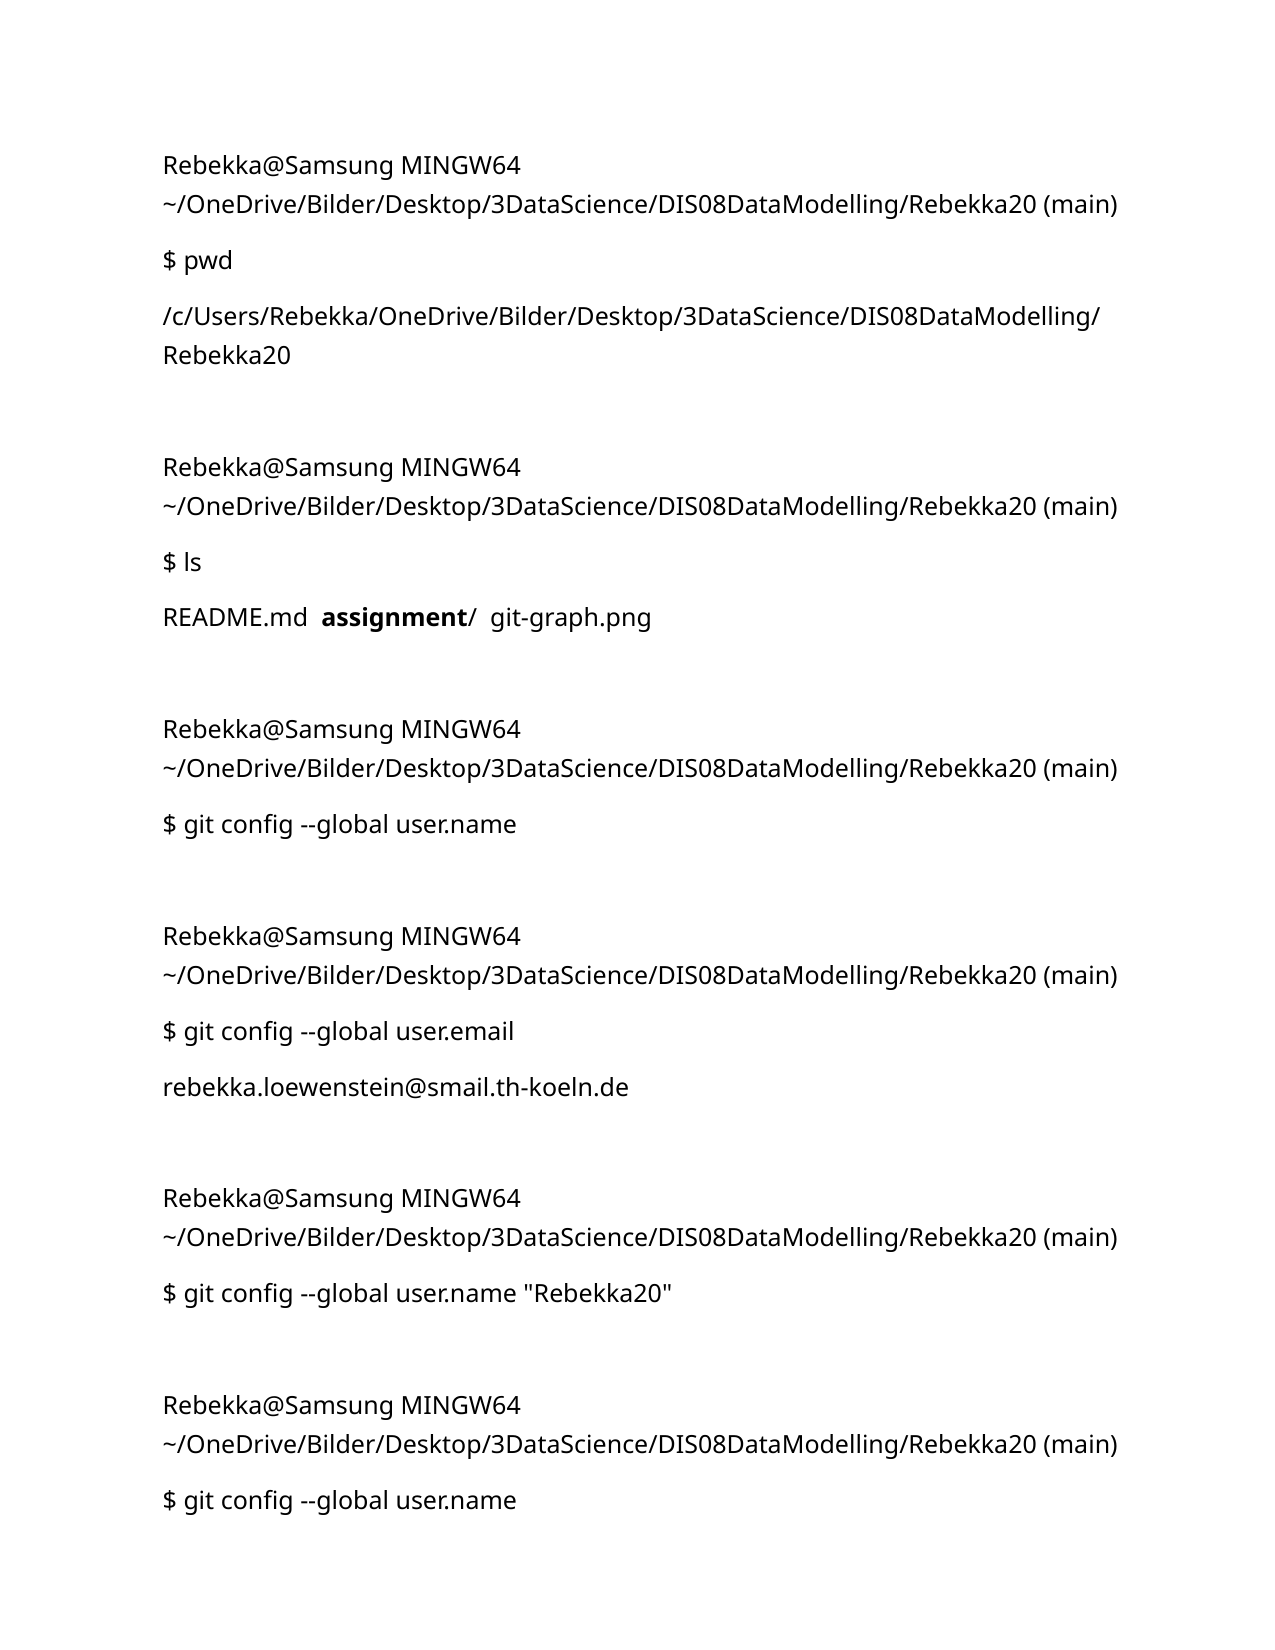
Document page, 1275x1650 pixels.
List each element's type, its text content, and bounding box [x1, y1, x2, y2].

text $ git config --global user.name [162, 807, 1127, 841]
text $ pwd [162, 243, 1127, 277]
text /c/Users/Rebekka/OneDrive/Bilder/Desktop/3DataScience/DIS08DataModelling/Rebekka20 [162, 298, 1127, 372]
text $ ls [162, 544, 1127, 578]
text Rebekka@Samsung MINGW64 ~/OneDrive/Bilder/Desktop/3DataScience/DIS08DataModelling/Rebekka20 (main) [162, 918, 1127, 992]
text rebekka.loewenstein@smail.th-koeln.de [162, 1069, 1127, 1103]
text $ git config --global user.name [162, 1483, 1127, 1517]
text Rebekka@Samsung MINGW64 ~/OneDrive/Bilder/Desktop/3DataScience/DIS08DataModelling/Rebekka20 (main) [162, 449, 1127, 522]
text Rebekka@Samsung MINGW64 ~/OneDrive/Bilder/Desktop/3DataScience/DIS08DataModelling/Rebekka20 (main) [162, 148, 1127, 221]
text $ git config --global user.email [162, 1013, 1127, 1047]
text Rebekka@Samsung MINGW64 ~/OneDrive/Bilder/Desktop/3DataScience/DIS08DataModelling/Rebekka20 (main) [162, 1181, 1127, 1254]
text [162, 1388, 1127, 1461]
text $ git config --global user.name "Rebekka20" [162, 1276, 1127, 1310]
text README.md assignment/ git-graph.png [162, 600, 1127, 634]
text Rebekka@Samsung MINGW64 ~/OneDrive/Bilder/Desktop/3DataScience/DIS08DataModelling/Rebekka20 (main) [162, 712, 1127, 785]
